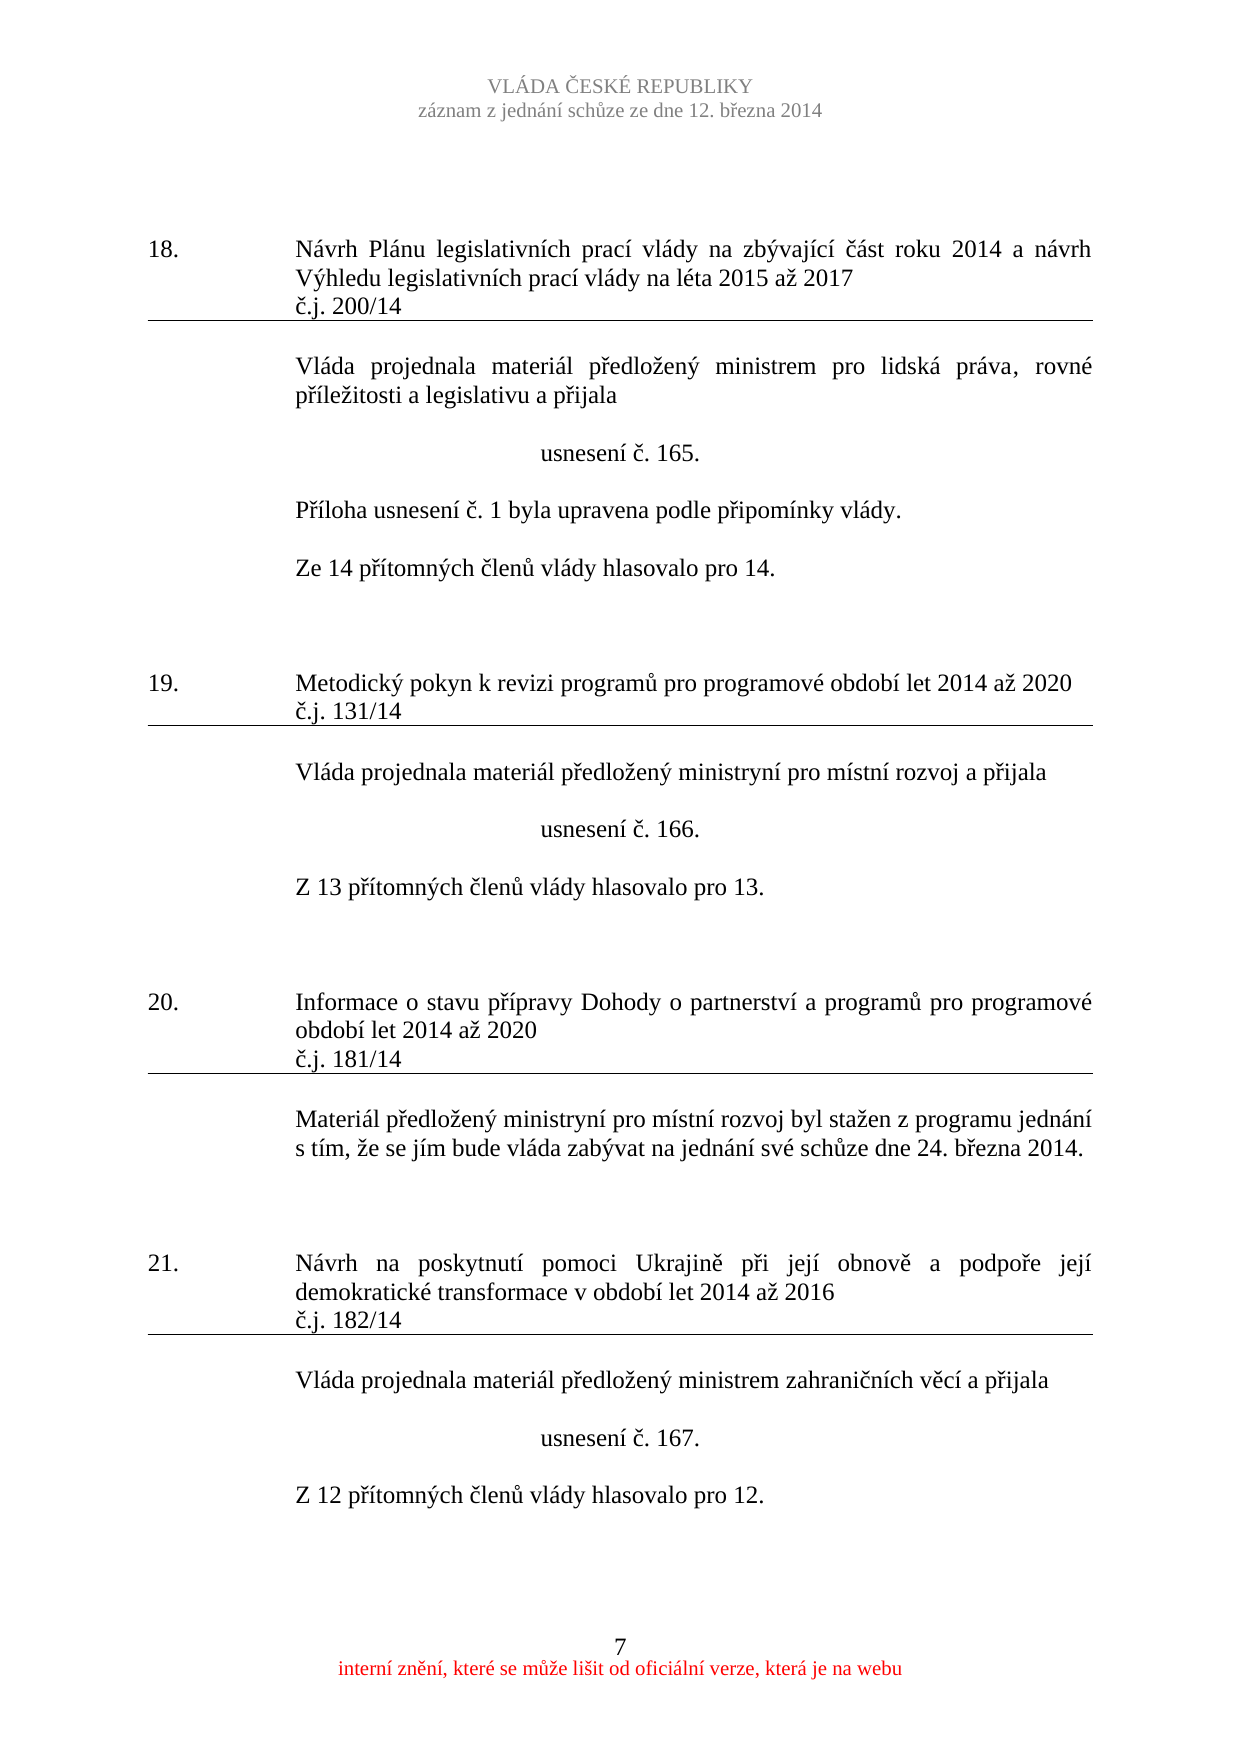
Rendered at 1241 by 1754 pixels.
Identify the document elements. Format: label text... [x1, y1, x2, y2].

text Vláda projednala materiál předložený ministryní pro místní rozvoj a přijala [148, 757, 1093, 785]
text 19. Metodický pokyn k revizi programů pro programové období let 2014 až 2020 [148, 668, 1093, 696]
text 18. Návrh Plánu legislativních prací vlády na zbývající část roku návrh Výhledu legislativních prací vlády na léta 2015 až 2017 [148, 234, 1093, 291]
text č.j. 182/14 [148, 1305, 1093, 1334]
text 21. Návrh na poskytnutí pomoci Ukrajině při její obnově a podpoře její demokratické transformace v období let 2014 až 2016 [148, 1248, 1093, 1305]
text usnesení č. 165. [148, 438, 1093, 466]
text Příloha usnesení č. 1 byla upravena podle připomínky vlády. [148, 495, 1093, 524]
text č.j. 131/14 [148, 696, 1093, 725]
text Vláda projednala materiál předložený ministrem zahraničních věcí a přijala [148, 1366, 1093, 1394]
text Ze 14 přítomných členů vlády hlasovalo pro 14. [148, 553, 1093, 581]
text č.j. 181/14 [148, 1044, 1093, 1073]
text č.j. 200/14 [148, 291, 1093, 320]
text usnesení č. 167. [148, 1423, 1093, 1452]
text Z 13 přítomných členů vlády hlasovalo pro 13. [148, 872, 1093, 900]
text Z 12 přítomných členů vlády hlasovalo pro 12. [148, 1481, 1093, 1509]
text Materiál předložený ministryní pro místní rozvoj byl stažen z programu jednání s tím, že se jím bude vláda zabývat na jednání své schůze dne 24. března 2014. [148, 1104, 1093, 1162]
text usnesení č. 166. [148, 814, 1093, 843]
text 20. Informace o stavu přípravy Dohody o partnerství a programů pro programové období let 2014 až 2020 [148, 987, 1093, 1044]
text Vláda projednala materiál předložený ministrem pro lidská práva‚ rovné příležitosti a legislativu a přijala [148, 351, 1093, 409]
